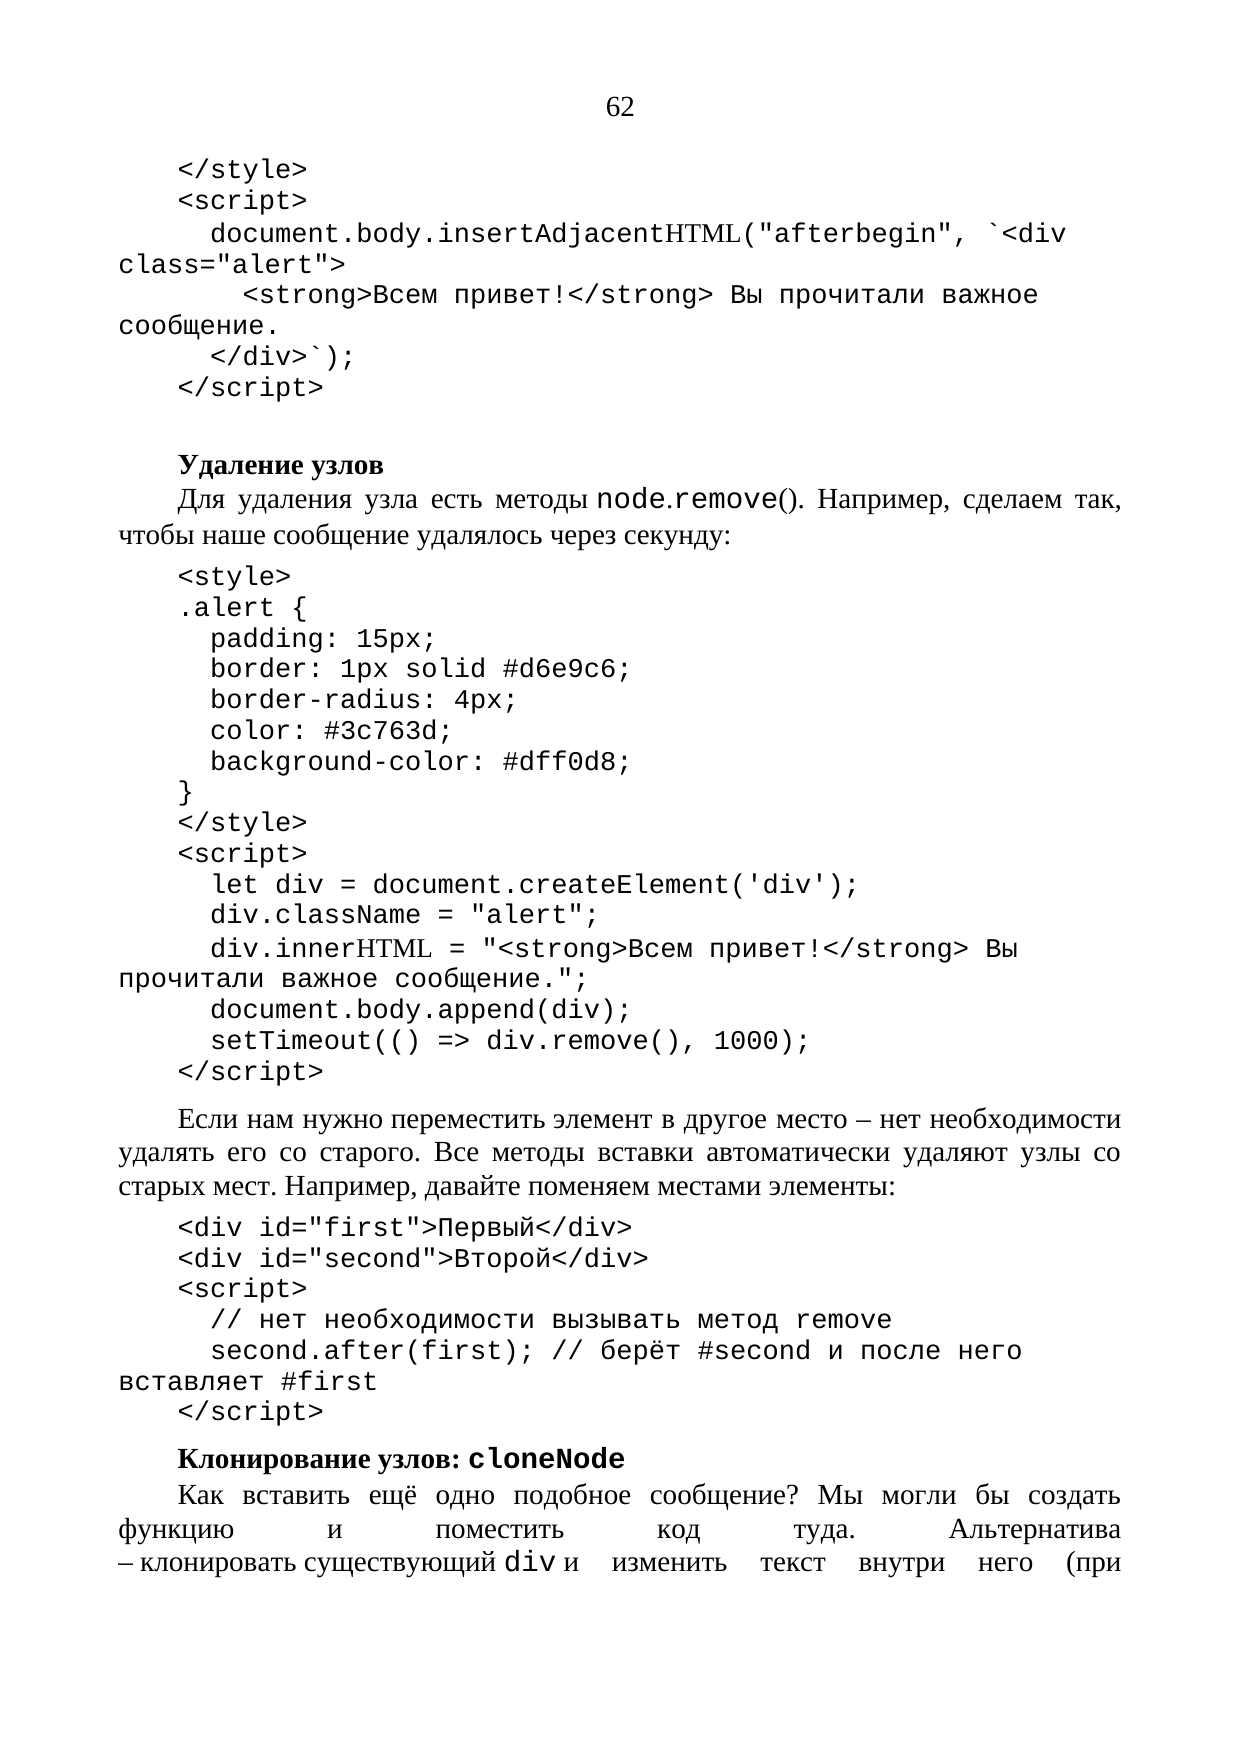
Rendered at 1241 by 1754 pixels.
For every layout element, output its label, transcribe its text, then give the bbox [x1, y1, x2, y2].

text </div>`); [118, 343, 1122, 373]
text <script> [118, 1275, 1122, 1306]
text <div id="second">Второй</div> [118, 1244, 1122, 1275]
text let div = document.createElement('div'); [118, 870, 1122, 901]
text </style> [118, 156, 1122, 186]
text // нет необходимости вызывать метод remove [118, 1306, 1122, 1337]
text color: #3c763d; [118, 717, 1122, 747]
text document.body.insertAdjacentHTML("afterbegin", `<div class="alert"> [118, 217, 1122, 281]
text Клонирование узлов: cloneNode [118, 1441, 1122, 1477]
text <style> [118, 563, 1122, 594]
text } [118, 778, 1122, 809]
text div.className = "alert"; [118, 901, 1122, 932]
text <script> [118, 840, 1122, 870]
text </script> [118, 1398, 1122, 1429]
text border: 1px solid #d6e9c6; [118, 655, 1122, 686]
text Удаление узлов [118, 447, 1122, 481]
text </style> [118, 809, 1122, 840]
text document.body.append(div); [118, 996, 1122, 1027]
text </script> [118, 373, 1122, 404]
text </script> [118, 1057, 1122, 1088]
text padding: 15px; [118, 624, 1122, 655]
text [118, 1477, 1122, 1581]
text second.after(first); // берёт #second и после него вставляет #first [118, 1337, 1122, 1398]
text Для удаления узла есть методы node.remove(). Например, сделаем так, чтобы наше сообщение удалялось через секунду: [118, 481, 1122, 551]
text Если нам нужно переместить элемент в другое место – нет необходимости удалять его со старого. Все методы вставки автоматически удаляют узлы со старых мест. Например, давайте поменяем местами элементы: [118, 1101, 1122, 1201]
text div.innerHTML = "<strong>Всем привет!</strong> Вы прочитали важное сообщение."; [118, 932, 1122, 996]
text setTimeout(() => div.remove(), 1000); [118, 1027, 1122, 1057]
text <strong>Всем привет!</strong> Вы прочитали важное сообщение. [118, 281, 1122, 343]
text background-color: #dff0d8; [118, 747, 1122, 778]
text <script> [118, 186, 1122, 217]
text .alert { [118, 594, 1122, 624]
text border-radius: 4px; [118, 686, 1122, 717]
text <div id="first">Первый</div> [118, 1214, 1122, 1244]
